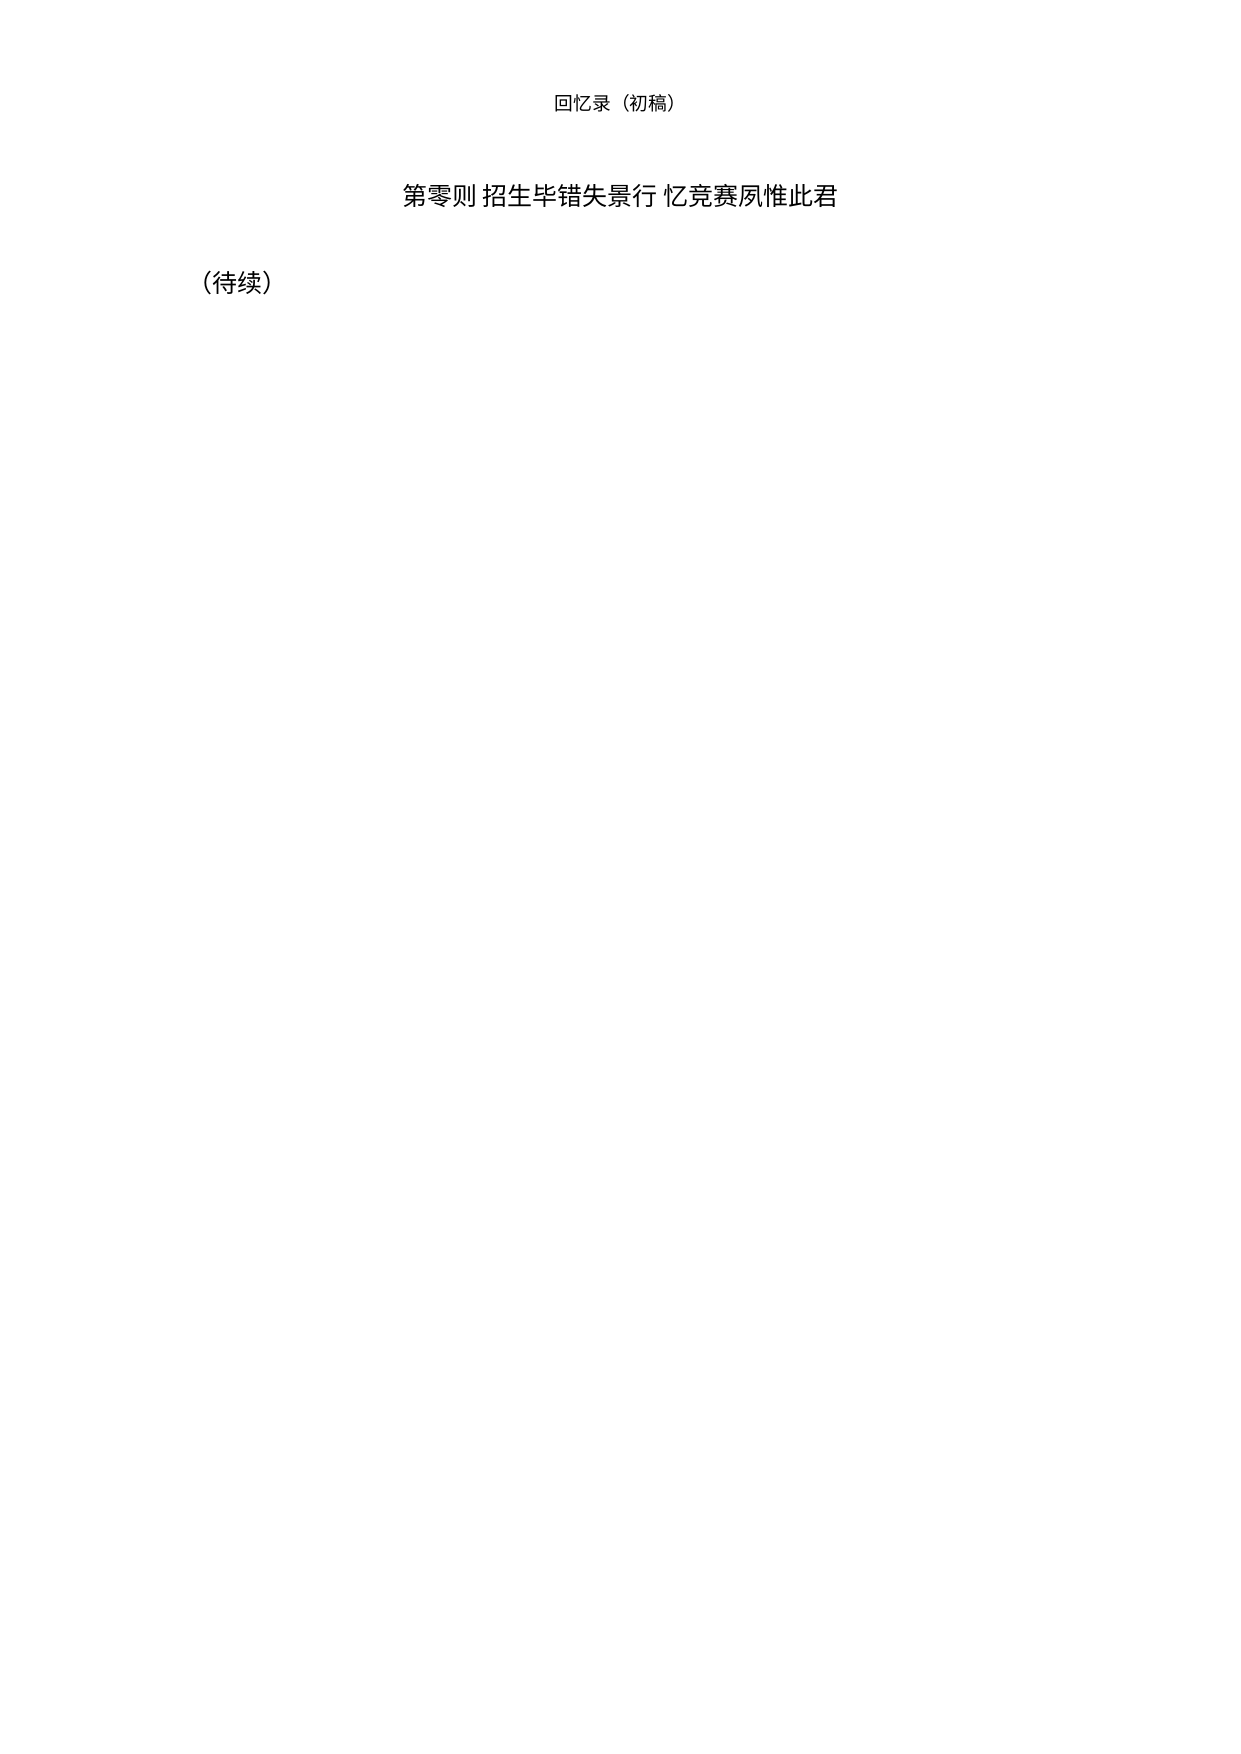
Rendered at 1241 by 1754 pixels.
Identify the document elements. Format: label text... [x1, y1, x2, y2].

text （待续） [187, 249, 1053, 314]
text 第零则 招生毕错失景行 忆竞赛夙惟此君 [187, 162, 1053, 227]
